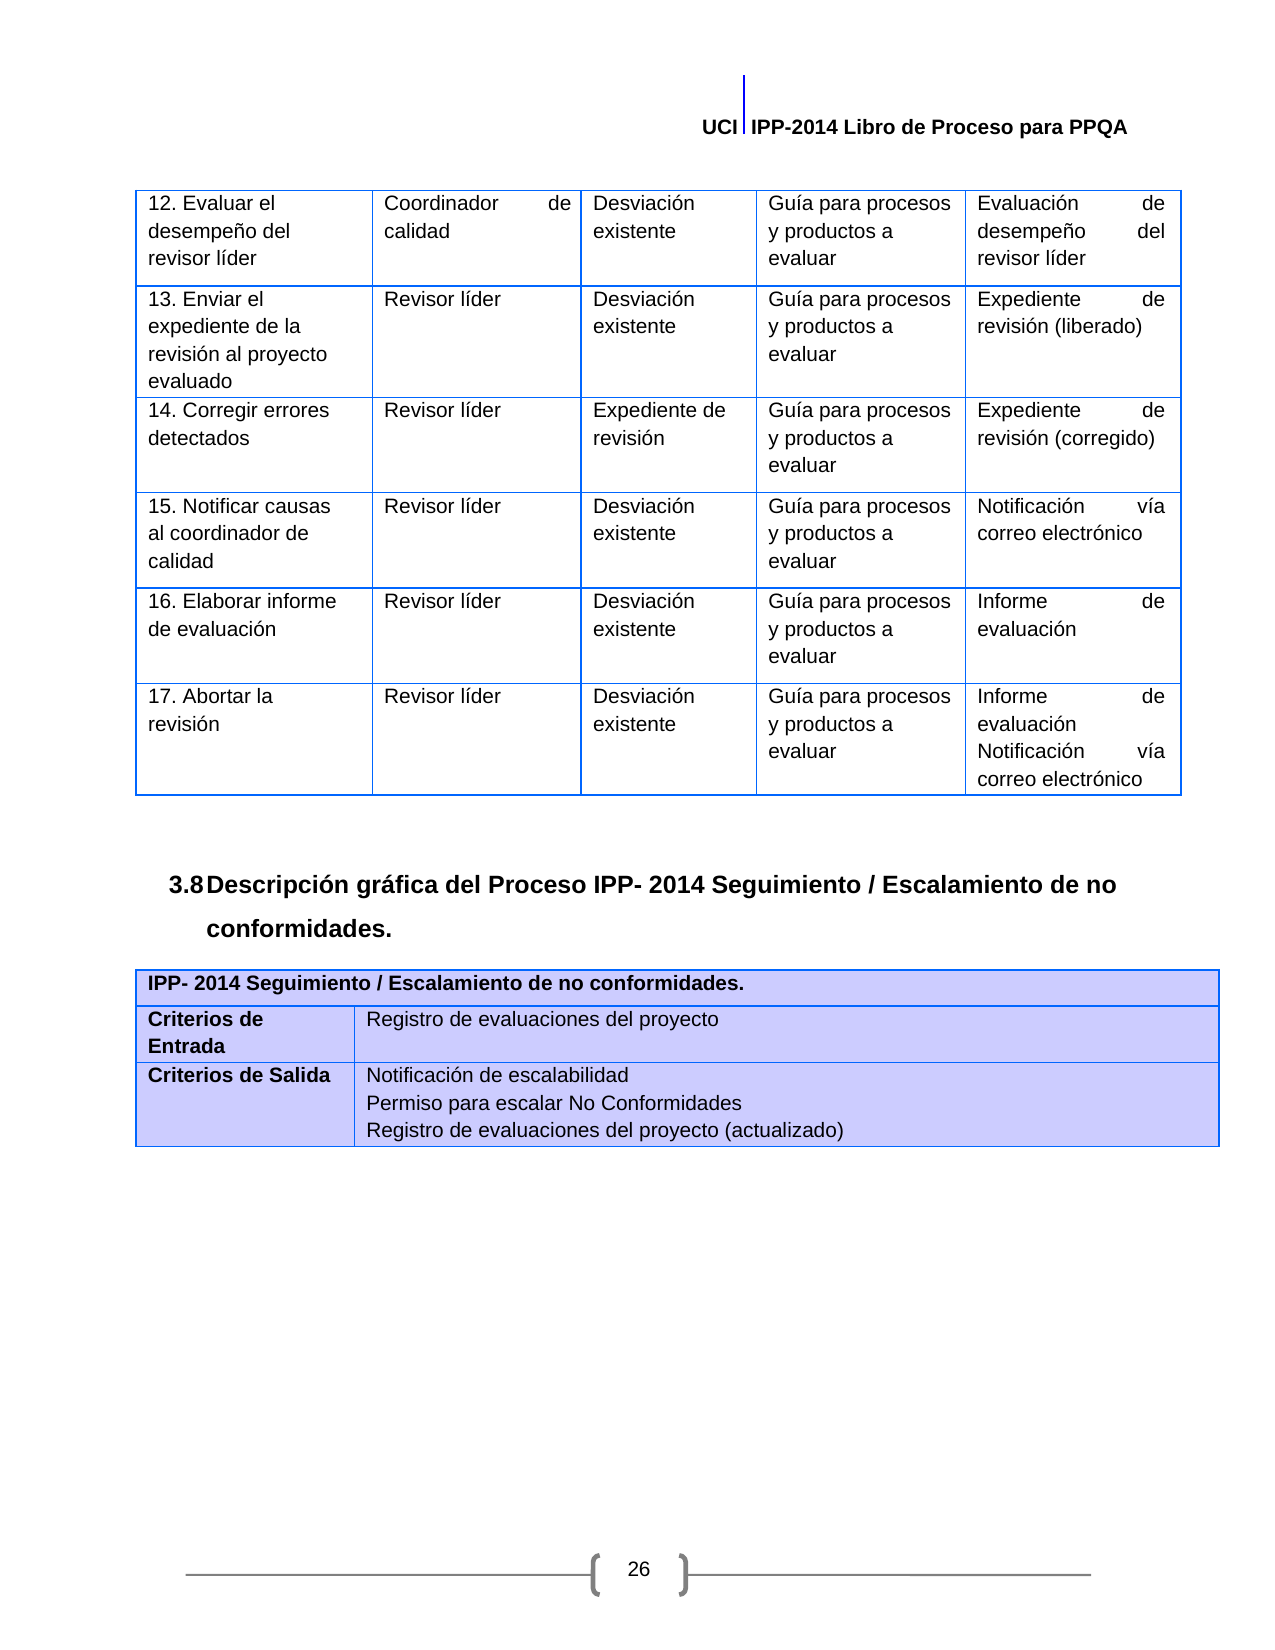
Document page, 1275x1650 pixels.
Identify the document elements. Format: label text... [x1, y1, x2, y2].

table_cell Notificación vía correo electrónico [966, 493, 1180, 587]
table_cell Guía para procesos y productos a evaluar [757, 684, 965, 794]
table_cell Revisor líder [373, 684, 580, 794]
table_cell Desviación existente [582, 493, 756, 587]
table_cell Registro de evaluaciones del proyecto [355, 1007, 1218, 1062]
table_cell Informe de evaluación [966, 589, 1180, 683]
subtitle Descripción gráfica del Proceso IPP- 2014 Seguimiento / Escalamiento de no conformidades. [169, 870, 1127, 942]
table_cell 15. Notificar causas al coordinador de calidad [137, 493, 372, 587]
table_cell Desviación existente [582, 191, 756, 285]
table_cell 17. Abortar la revisión [137, 684, 372, 794]
table_cell Criterios de Entrada [137, 1007, 354, 1062]
table_cell Guía para procesos y productos a evaluar [757, 287, 965, 396]
table_cell Desviación existente [582, 589, 756, 683]
table_cell Desviación existente [582, 287, 756, 396]
table_cell Revisor líder [373, 493, 580, 587]
table_cell Notificación de escalabilidad Permiso para escalar No Conformidades Registro de evaluaciones del proyecto (actualizado) [355, 1063, 1218, 1146]
table_cell Revisor líder [373, 287, 580, 396]
table_cell Expediente de revisión (liberado) [966, 287, 1180, 396]
table_cell 13. Enviar el expediente de la revisión al proyecto evaluado [137, 287, 372, 396]
table_cell Expediente de revisión (corregido) [966, 398, 1180, 492]
table_cell Criterios de Salida [137, 1063, 354, 1146]
table_cell Guía para procesos y productos a evaluar [757, 589, 965, 683]
table_cell Guía para procesos y productos a evaluar [757, 493, 965, 587]
table_cell Expediente de revisión [582, 398, 756, 492]
table_cell Desviación existente [582, 684, 756, 794]
table_header IPP- 2014 Seguimiento / Escalamiento de no conformidades. [137, 971, 1218, 1005]
table_cell Evaluación de desempeño del revisor líder [966, 191, 1180, 285]
table_cell 14. Corregir errores detectados [137, 398, 372, 492]
table_cell 16. Elaborar informe de evaluación [137, 589, 372, 683]
table_cell 12. Evaluar el desempeño del revisor líder [137, 191, 372, 285]
table_cell Revisor líder [373, 589, 580, 683]
table_cell Informe de evaluación Notificación vía correo electrónico [966, 684, 1180, 794]
table_cell Coordinador de calidad [373, 191, 580, 285]
table_cell Guía para procesos y productos a evaluar [757, 398, 965, 492]
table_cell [757, 191, 965, 285]
table_cell Revisor líder [373, 398, 580, 492]
